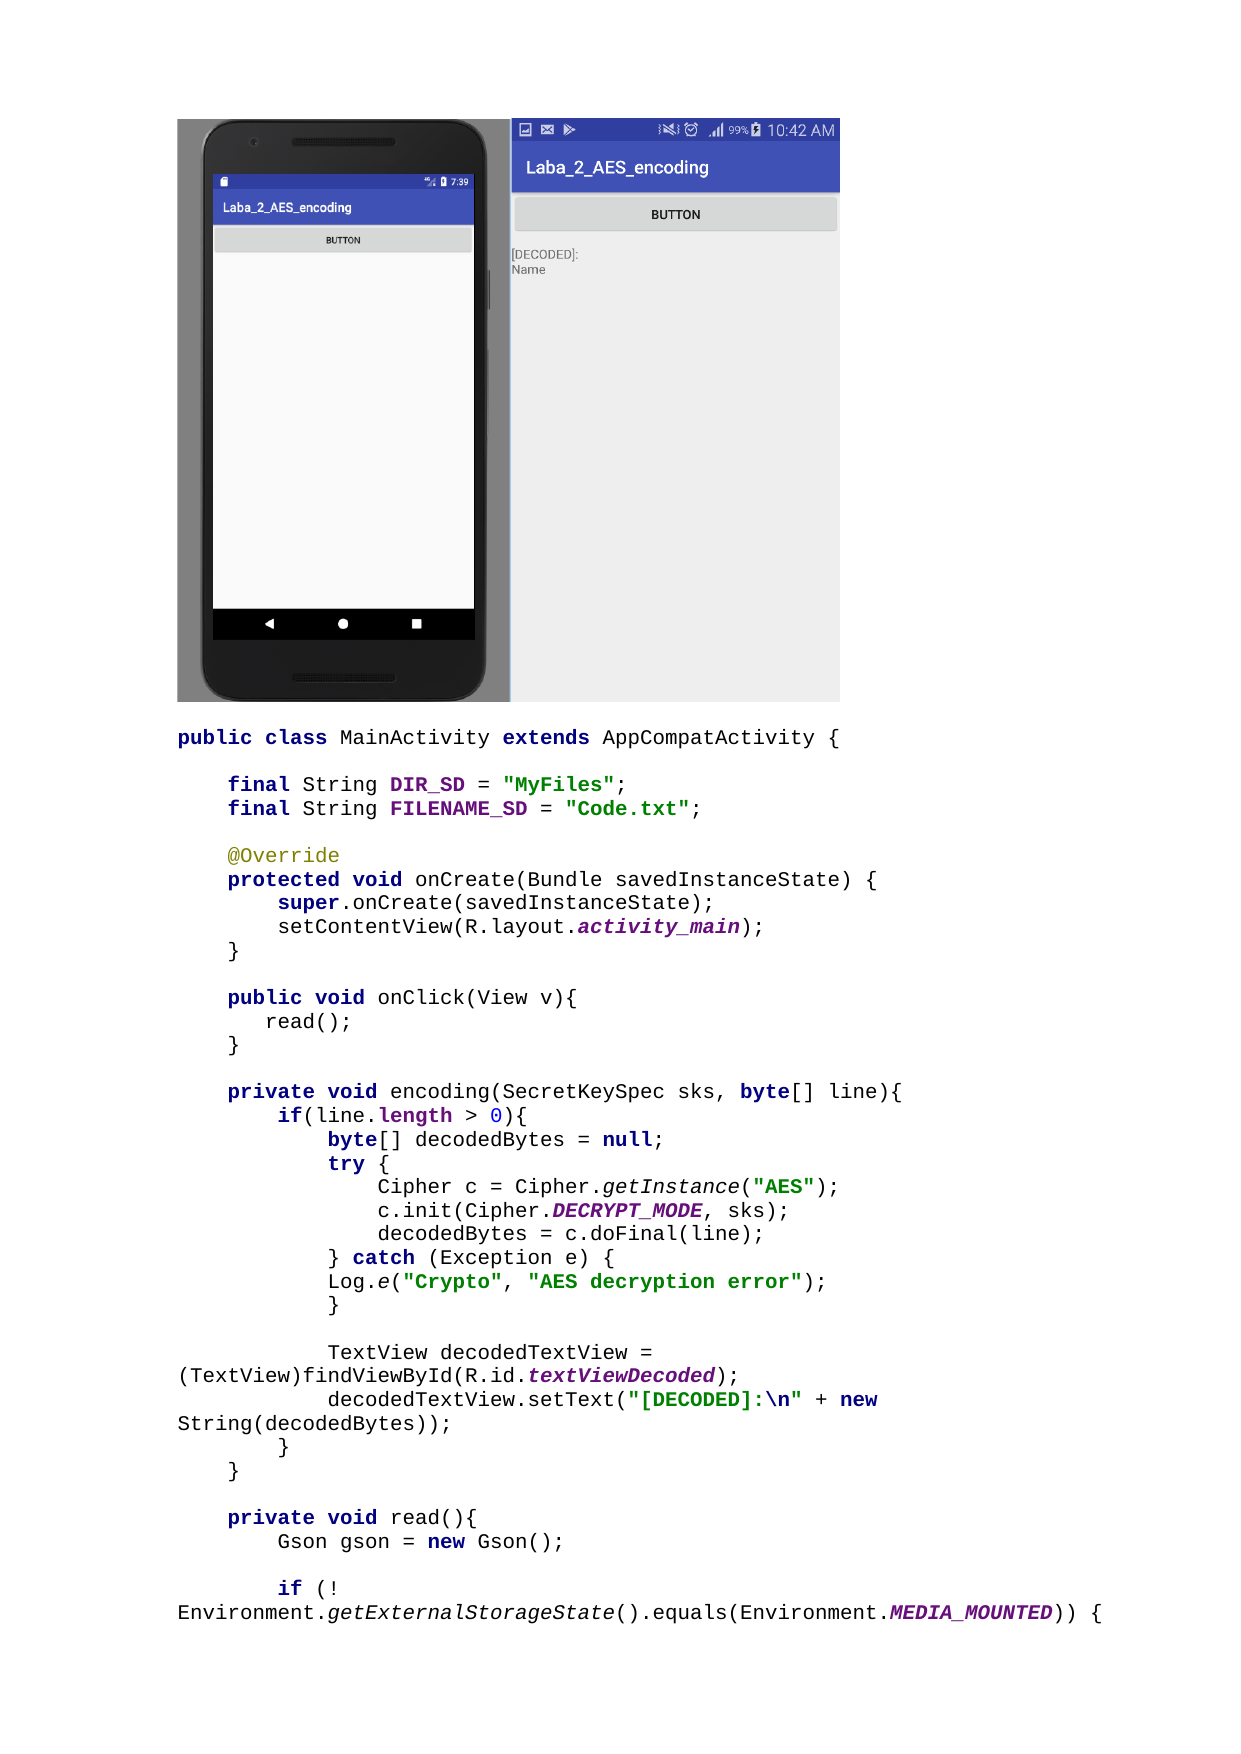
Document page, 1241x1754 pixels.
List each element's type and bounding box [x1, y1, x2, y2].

picture [177, 118, 840, 702]
text [177, 727, 1152, 1625]
